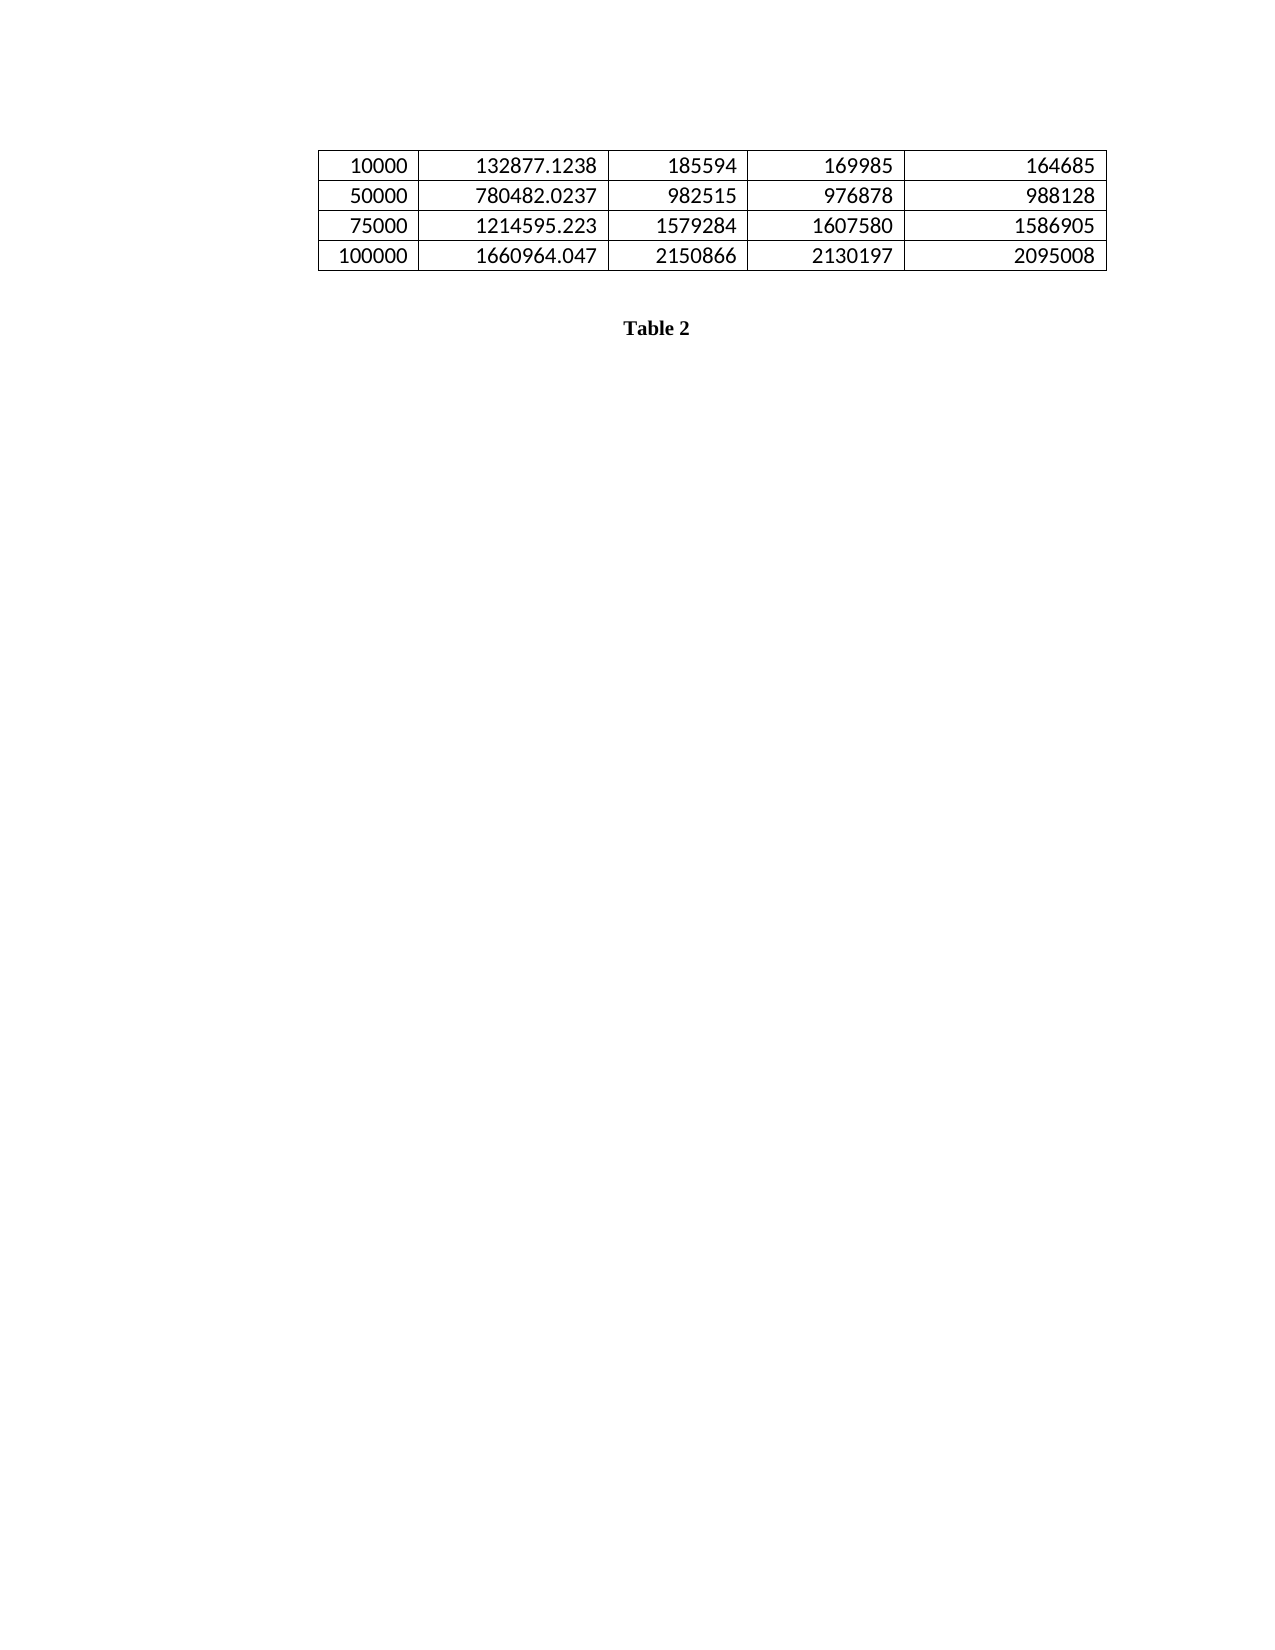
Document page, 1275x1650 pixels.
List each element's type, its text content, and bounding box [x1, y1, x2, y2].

table_cell 75000 [319, 211, 418, 240]
table_cell 1660964.047 [419, 241, 608, 270]
table_cell 100000 [319, 241, 418, 270]
table_cell 1586905 [905, 211, 1106, 240]
table_cell 1607580 [748, 211, 904, 240]
table_cell 988128 [905, 181, 1106, 210]
table_cell 1579284 [609, 211, 747, 240]
table_cell 976878 [748, 181, 904, 210]
table_cell 780482.0237 [419, 181, 608, 210]
table_cell 2130197 [748, 241, 904, 270]
table_cell 2095008 [905, 241, 1106, 270]
table_cell 50000 [319, 181, 418, 210]
table_cell 2150866 [609, 241, 747, 270]
table_cell 169985 [748, 151, 904, 180]
table_cell 185594 [609, 151, 747, 180]
table_cell 132877.1238 [419, 151, 608, 180]
table_cell 1214595.223 [419, 211, 608, 240]
text Table 2 [187, 316, 1125, 340]
table_cell 164685 [905, 151, 1106, 180]
table_cell 10000 [319, 151, 418, 180]
table_cell 982515 [609, 181, 747, 210]
